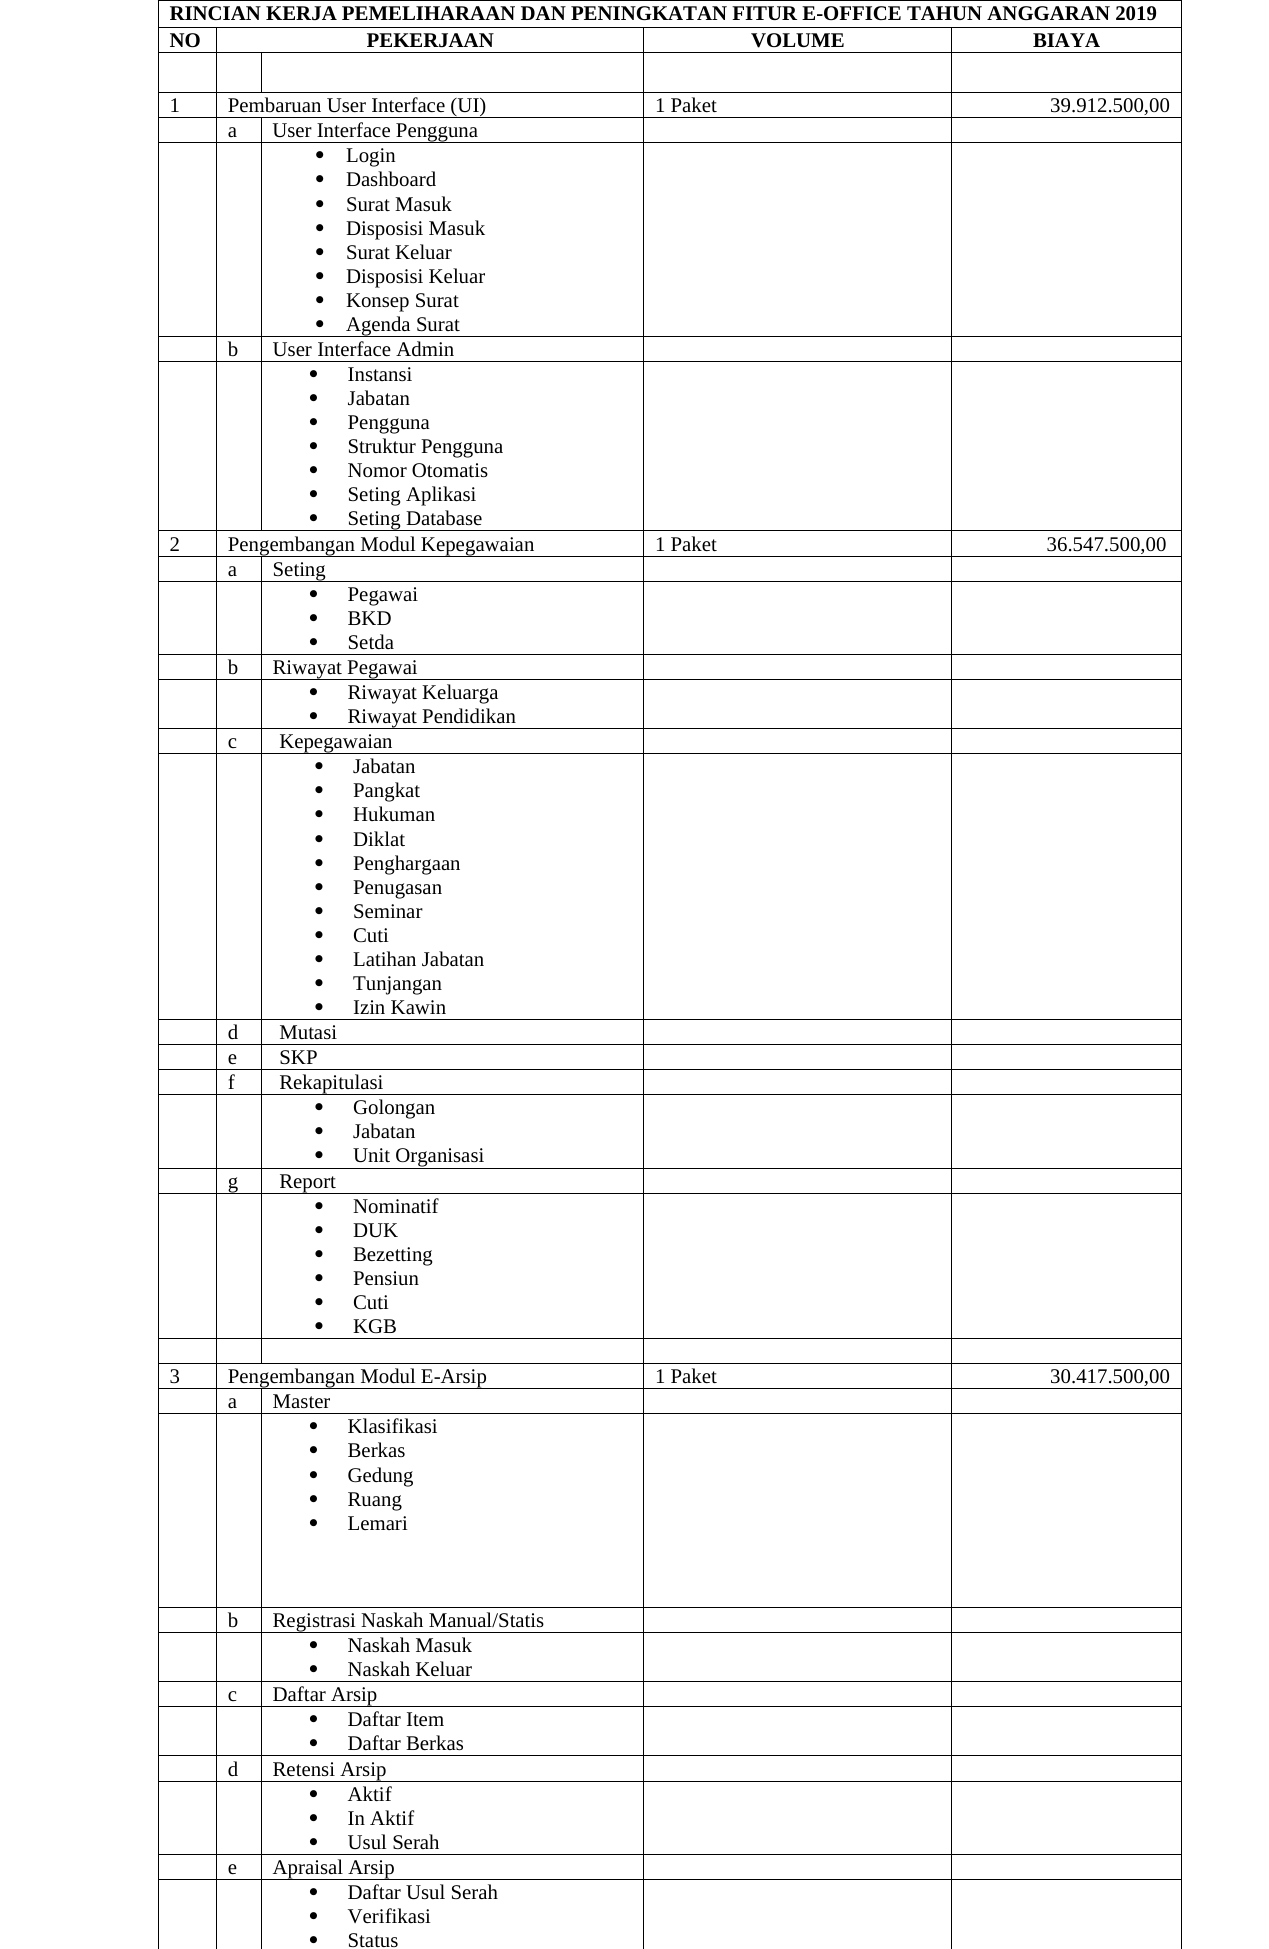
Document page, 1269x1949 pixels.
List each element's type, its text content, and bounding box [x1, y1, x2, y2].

table_cell [952, 1633, 1181, 1681]
table_cell [644, 582, 951, 654]
table_cell Registrasi Naskah Manual/Statis [262, 1608, 643, 1632]
table_cell [644, 1782, 951, 1854]
table_cell Report [262, 1169, 643, 1193]
table_cell Pengembangan Modul E-Arsip [217, 1364, 643, 1388]
table_cell [644, 362, 951, 530]
table_cell [952, 1414, 1181, 1607]
table_cell a [217, 1389, 261, 1413]
table_cell c [217, 1682, 261, 1706]
table_cell [217, 53, 261, 92]
table_cell [644, 1169, 951, 1193]
table_cell [217, 1339, 261, 1363]
table_cell Seting [262, 557, 643, 581]
table_cell e [217, 1855, 261, 1879]
table_cell [644, 337, 951, 361]
table_cell [217, 143, 261, 336]
table_cell [159, 754, 216, 1019]
table_cell a [217, 557, 261, 581]
table_header RINCIAN KERJA PEMELIHARAAN DAN PENINGKATAN FITUR E-OFFICE TAHUN ANGGARAN 2019 [159, 1, 1181, 27]
table_cell [952, 1608, 1181, 1632]
table_cell Mutasi [262, 1020, 643, 1044]
table_cell [644, 143, 951, 336]
table_cell [159, 362, 216, 530]
table_cell Apraisal Arsip [262, 1855, 643, 1879]
table_cell [644, 557, 951, 581]
table_cell 36.547.500,00 [952, 531, 1181, 556]
table_cell [644, 655, 951, 679]
table_cell Login Dashboard Surat Masuk Disposisi Masuk Surat Keluar Disposisi Keluar Konsep Surat Agenda Surat [262, 143, 643, 336]
table_cell [644, 1682, 951, 1706]
table_cell [644, 1756, 951, 1781]
table_cell [644, 1095, 951, 1167]
table_cell a [217, 118, 261, 142]
table_cell e [217, 1045, 261, 1069]
table_cell [159, 1045, 216, 1069]
table_cell [159, 337, 216, 361]
table_cell [952, 582, 1181, 654]
table_cell Pembaruan User Interface (UI) [217, 93, 643, 117]
table_cell [952, 1880, 1181, 1949]
table_cell Rekapitulasi [262, 1070, 643, 1094]
table_cell [952, 1070, 1181, 1094]
table_cell [952, 1782, 1181, 1854]
table_cell Daftar Item Daftar Berkas [262, 1707, 643, 1755]
table_cell [644, 1608, 951, 1632]
table_cell Pegawai BKD Setda [262, 582, 643, 654]
table_cell [952, 337, 1181, 361]
table_cell Naskah Masuk Naskah Keluar [262, 1633, 643, 1681]
table_cell f [217, 1070, 261, 1094]
table_cell [217, 1414, 261, 1607]
table_cell [952, 1045, 1181, 1069]
table_cell Master [262, 1389, 643, 1413]
table_cell [644, 1339, 951, 1363]
table_cell Golongan Jabatan Unit Organisasi [262, 1095, 643, 1167]
table_cell b [217, 655, 261, 679]
table_cell [217, 1633, 261, 1681]
table_cell Riwayat Pegawai [262, 655, 643, 679]
table_cell [159, 1682, 216, 1706]
table_cell [217, 1707, 261, 1755]
table_cell [952, 557, 1181, 581]
table_cell [644, 754, 951, 1019]
table_cell [644, 729, 951, 753]
table_cell 1 Paket [644, 1364, 951, 1388]
table_cell Jabatan Pangkat Hukuman Diklat Penghargaan Penugasan Seminar Cuti Latihan Jabatan Tunjangan Izin Kawin [262, 754, 643, 1019]
table_cell [952, 1855, 1181, 1879]
table_cell [644, 1389, 951, 1413]
table_cell 1 [159, 93, 216, 117]
table_cell BIAYA [952, 28, 1181, 52]
table_cell [217, 1880, 261, 1949]
table_cell [644, 53, 951, 92]
table_cell [952, 655, 1181, 679]
table_cell [952, 754, 1181, 1019]
table_cell [217, 1194, 261, 1338]
table_cell [159, 1782, 216, 1854]
table_cell [952, 729, 1181, 753]
table_cell [159, 1414, 216, 1607]
table_cell [159, 1389, 216, 1413]
table_cell d [217, 1756, 261, 1781]
table_cell [952, 1389, 1181, 1413]
table_cell VOLUME [644, 28, 951, 52]
table_cell g [217, 1169, 261, 1193]
table_cell 3 [159, 1364, 216, 1388]
table_cell 30.417.500,00 [952, 1364, 1181, 1388]
table_cell [644, 680, 951, 728]
table_cell [217, 754, 261, 1019]
table_cell Retensi Arsip [262, 1756, 643, 1781]
table_cell [159, 680, 216, 728]
table_cell [159, 729, 216, 753]
table_cell 39.912.500,00 [952, 93, 1181, 117]
table_cell SKP [262, 1045, 643, 1069]
table_cell [159, 1855, 216, 1879]
table_cell [217, 1095, 261, 1167]
table_cell [159, 118, 216, 142]
table_cell [159, 143, 216, 336]
table_cell Daftar Usul Serah Verifikasi Status [262, 1880, 643, 1949]
table_cell [644, 1070, 951, 1094]
table_cell c [217, 729, 261, 753]
table_cell [159, 1020, 216, 1044]
table_cell [159, 53, 216, 92]
table_cell [952, 680, 1181, 728]
table_cell [644, 1045, 951, 1069]
table_cell [952, 1707, 1181, 1755]
table_cell [644, 118, 951, 142]
table_cell [644, 1633, 951, 1681]
table_cell [952, 1020, 1181, 1044]
table_cell [159, 655, 216, 679]
table_cell [217, 582, 261, 654]
table_cell NO [159, 28, 216, 52]
table_cell Pengembangan Modul Kepegawaian [217, 531, 643, 556]
table_cell 2 [159, 531, 216, 556]
table_cell [644, 1194, 951, 1338]
table_cell [159, 582, 216, 654]
table_cell 1 Paket [644, 531, 951, 556]
table_cell [644, 1020, 951, 1044]
table_cell [952, 143, 1181, 336]
table_cell b [217, 1608, 261, 1632]
table_cell [644, 1707, 951, 1755]
table_cell [262, 1339, 643, 1363]
table_cell 1 Paket [644, 93, 951, 117]
table_cell [217, 362, 261, 530]
table_cell User Interface Pengguna [262, 118, 643, 142]
table_cell [952, 1169, 1181, 1193]
table_cell [159, 1194, 216, 1338]
table_cell [159, 557, 216, 581]
table_cell [159, 1339, 216, 1363]
table_cell [952, 1194, 1181, 1338]
table_cell [952, 1095, 1181, 1167]
table_cell [262, 53, 643, 92]
table_cell Nominatif DUK Bezetting Pensiun Cuti KGB [262, 1194, 643, 1338]
table_cell [952, 53, 1181, 92]
table_cell [159, 1095, 216, 1167]
table_cell [159, 1070, 216, 1094]
table_cell [644, 1855, 951, 1879]
table_cell Daftar Arsip [262, 1682, 643, 1706]
table_cell [159, 1633, 216, 1681]
table_cell [952, 1682, 1181, 1706]
table_cell PEKERJAAN [217, 28, 643, 52]
table_cell [159, 1608, 216, 1632]
table_cell [159, 1880, 216, 1949]
table_cell Kepegawaian [262, 729, 643, 753]
table_cell [159, 1756, 216, 1781]
table_cell Aktif In Aktif Usul Serah [262, 1782, 643, 1854]
table_cell [952, 362, 1181, 530]
table_cell [159, 1707, 216, 1755]
table_cell d [217, 1020, 261, 1044]
table_cell User Interface Admin [262, 337, 643, 361]
table_cell b [217, 337, 261, 361]
table_cell [159, 1169, 216, 1193]
table_cell [644, 1880, 951, 1949]
table_cell [952, 118, 1181, 142]
table_cell [217, 1782, 261, 1854]
table_cell [952, 1756, 1181, 1781]
table_cell [952, 1339, 1181, 1363]
table_cell [644, 1414, 951, 1607]
table_cell Klasifikasi Berkas Gedung Ruang Lemari [262, 1414, 643, 1607]
table_cell [217, 680, 261, 728]
table_cell Riwayat Keluarga Riwayat Pendidikan [262, 680, 643, 728]
table_cell Instansi Jabatan Pengguna Struktur Pengguna Nomor Otomatis Seting Aplikasi Seting Database [262, 362, 643, 530]
